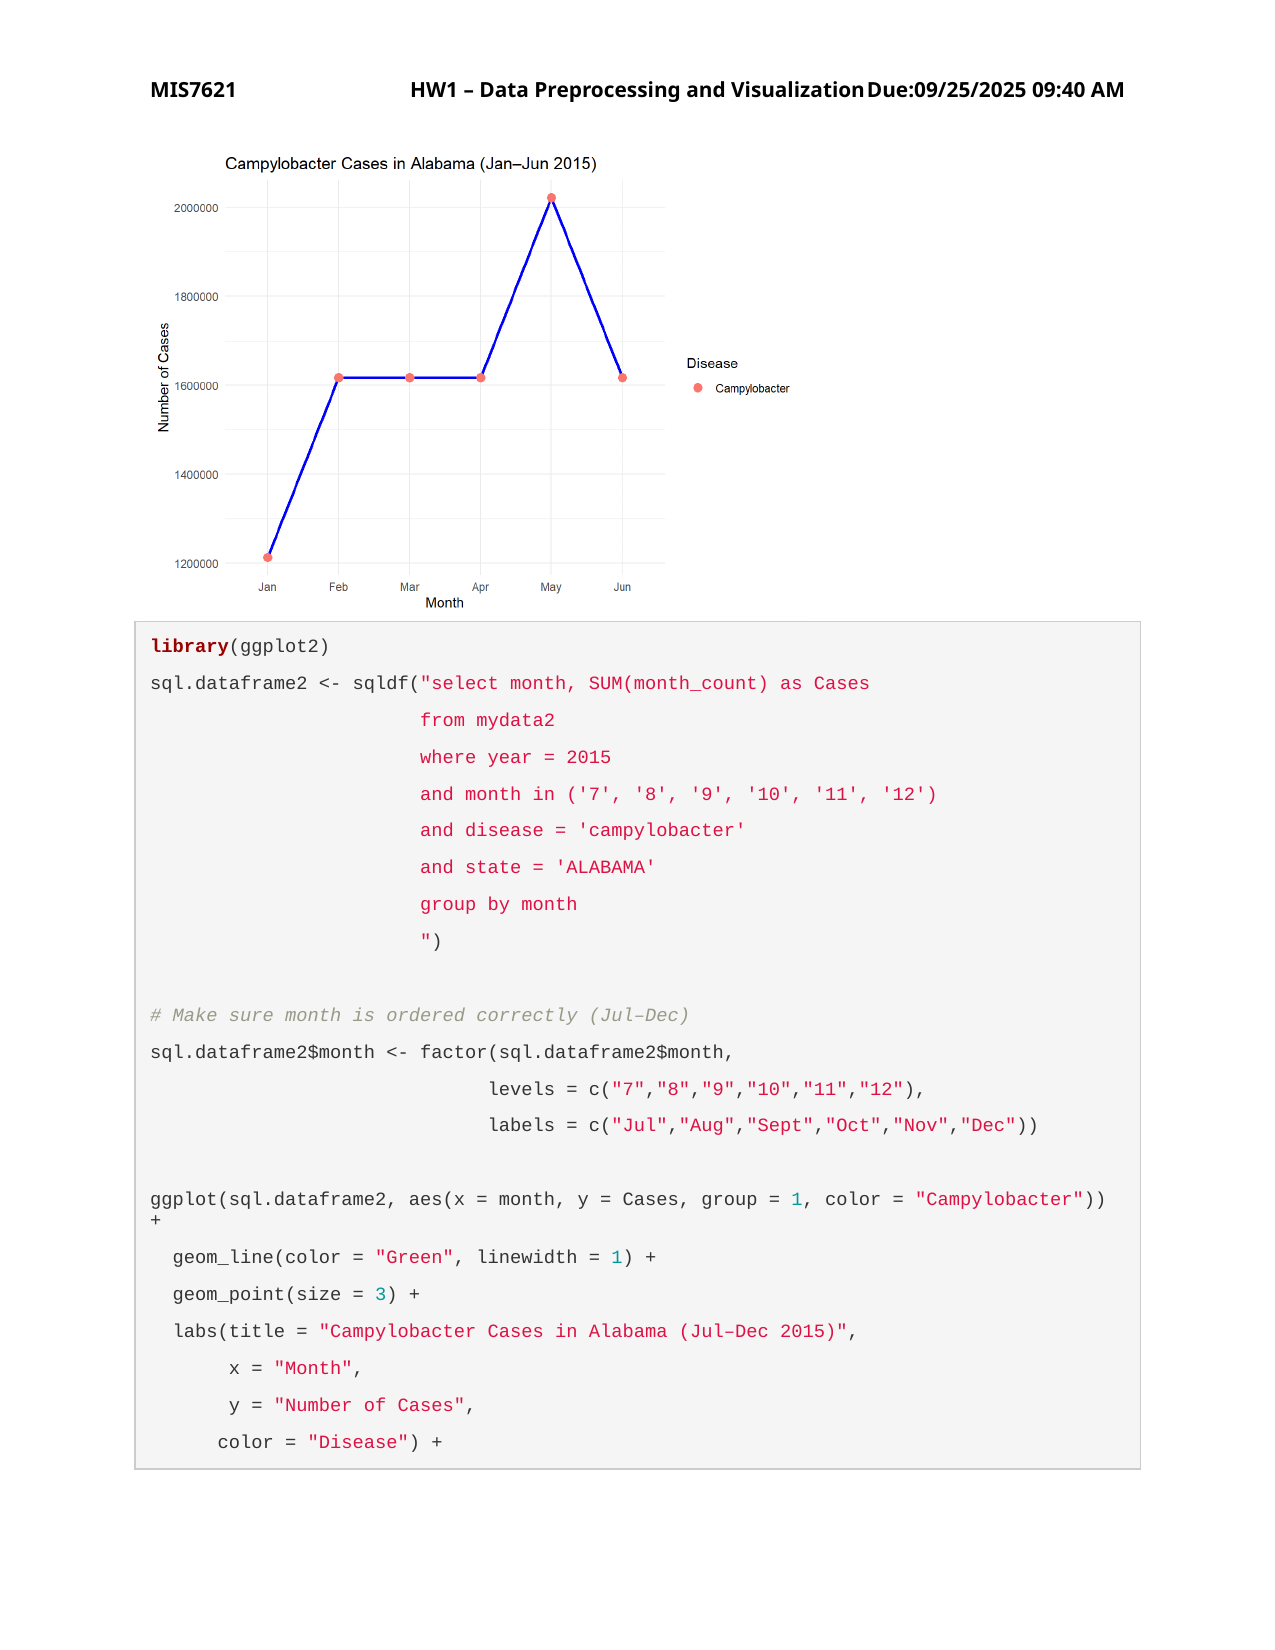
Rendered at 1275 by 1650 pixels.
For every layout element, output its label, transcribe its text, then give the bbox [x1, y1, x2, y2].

text geom_line(color = "Green", linewidth = 1) + [136, 1232, 1140, 1269]
text ggplot(sql.dataframe2, aes(x = month, y = Cases, group = 1, color = "Campylobacter")) + [136, 1174, 1140, 1232]
text group by month [136, 879, 1140, 916]
text labels = c("Jul","Aug","Sept","Oct","Nov","Dec")) [136, 1100, 1140, 1137]
text sql.dataframe2$month <- factor(sql.dataframe2$month, [136, 1026, 1140, 1063]
text from mydata2 [136, 694, 1140, 731]
text labs(title = "Campylobacter Cases in Alabama (Jul–Dec 2015)", [136, 1306, 1140, 1343]
text levels = c("7","8","9","10","11","12"), [136, 1063, 1140, 1100]
text library(ggplot2) [136, 622, 1140, 658]
text and month in ('7', '8', '9', '10', '11', '12') [136, 768, 1140, 805]
text sql.dataframe2 <- sqldf("select month, SUM(month_count) as Cases [136, 658, 1140, 694]
text and state = 'ALABAMA' [136, 842, 1140, 879]
text where year = 2015 [136, 731, 1140, 768]
text and disease = 'campylobacter' [136, 805, 1140, 842]
text x = "Month", [136, 1343, 1140, 1379]
text y = "Number of Cases", [136, 1379, 1140, 1416]
picture [150, 150, 804, 617]
text # Make sure month is ordered correctly (Jul–Dec) [136, 989, 1140, 1026]
text geom_point(size = 3) + [136, 1269, 1140, 1306]
text color = "Disease") + [136, 1416, 1140, 1468]
text ") [136, 916, 1140, 953]
